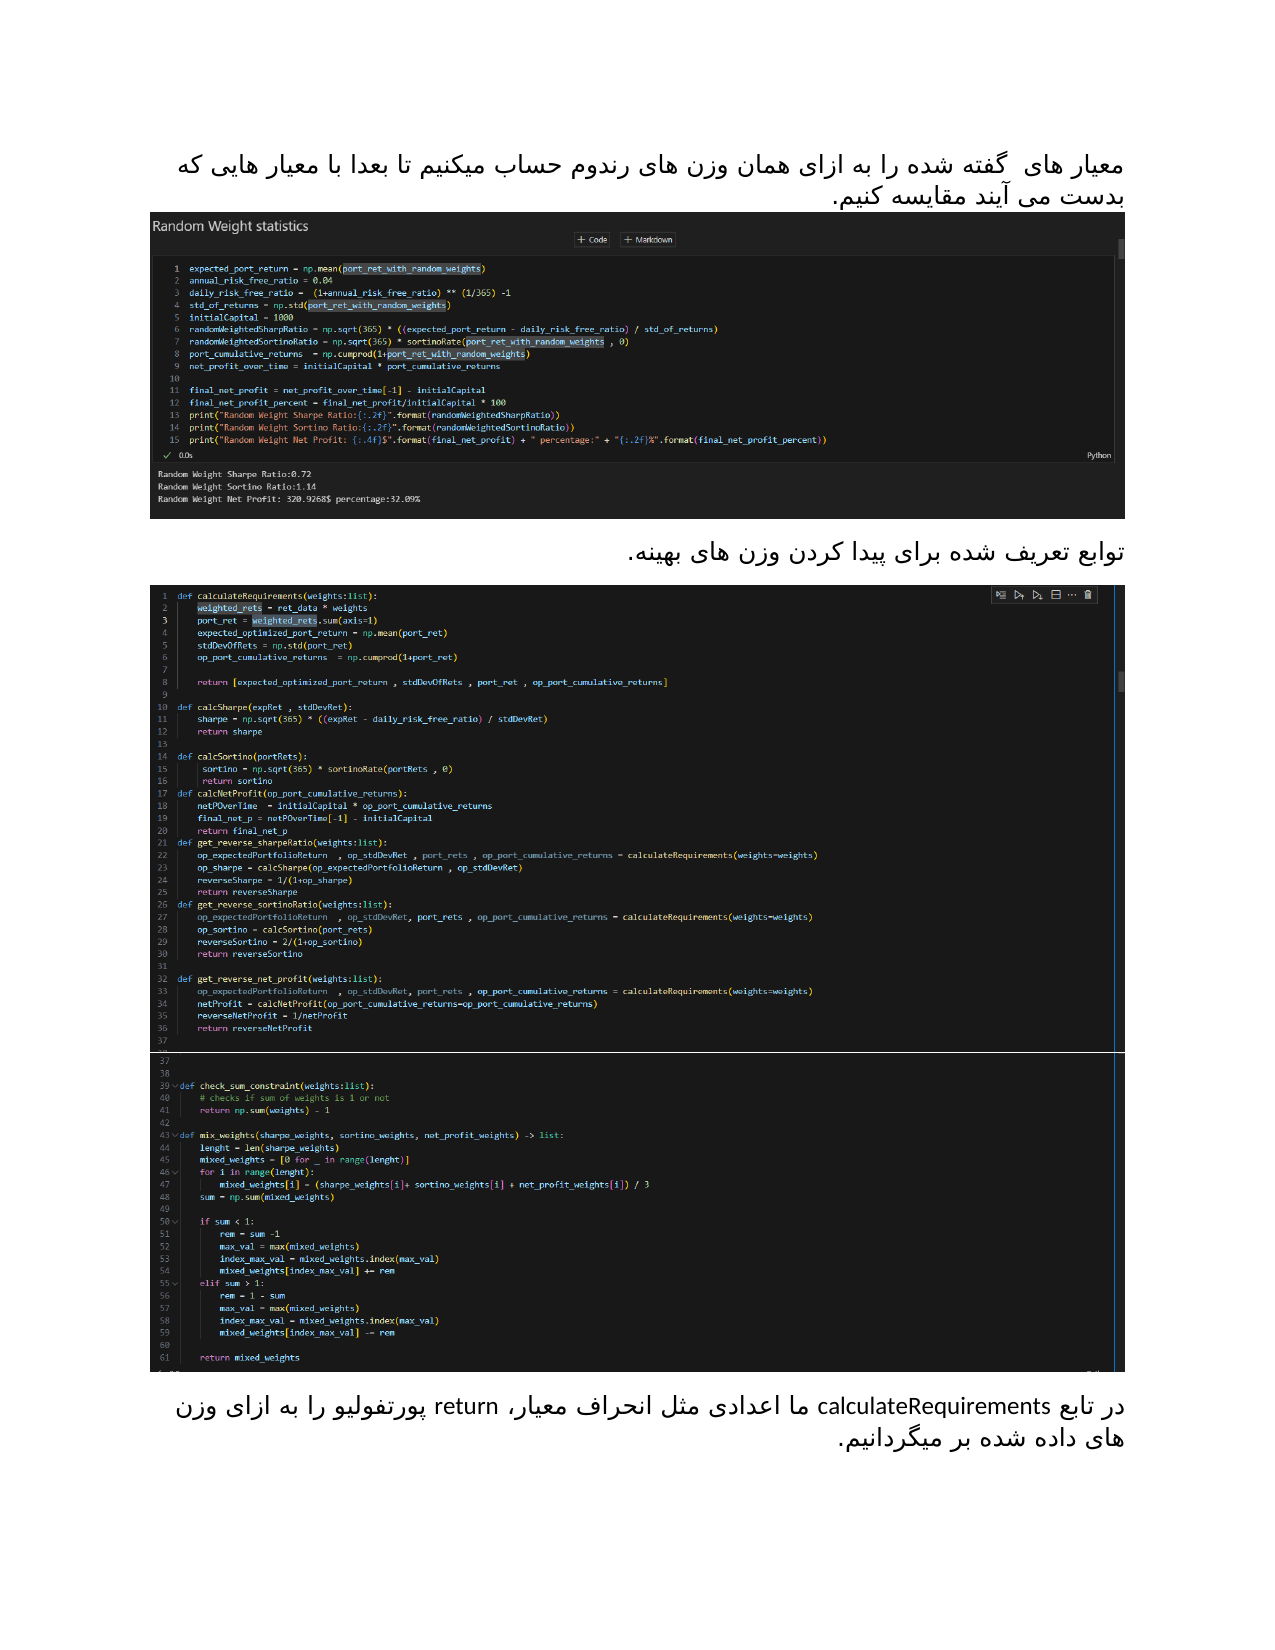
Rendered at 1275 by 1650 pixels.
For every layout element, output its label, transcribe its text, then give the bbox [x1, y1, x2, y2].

text معیار های گفته شده را به ازای همان وزن های رندوم حساب میکنیم تا بعدا با معیار هایی که بدست می آیند مقایسه کنیم. [150, 150, 1125, 212]
picture [150, 585, 1125, 1052]
text در تابع calculateRequirements ما اعدادی مثل انحراف معیار، return پورتفولیو را به ازای وزن های داده شده بر میگردانیم. [150, 1391, 1125, 1452]
text توابع تعریف شده برای پیدا کردن وزن های بهینه. [150, 537, 1125, 567]
picture [150, 1053, 1125, 1372]
picture [150, 212, 1125, 519]
